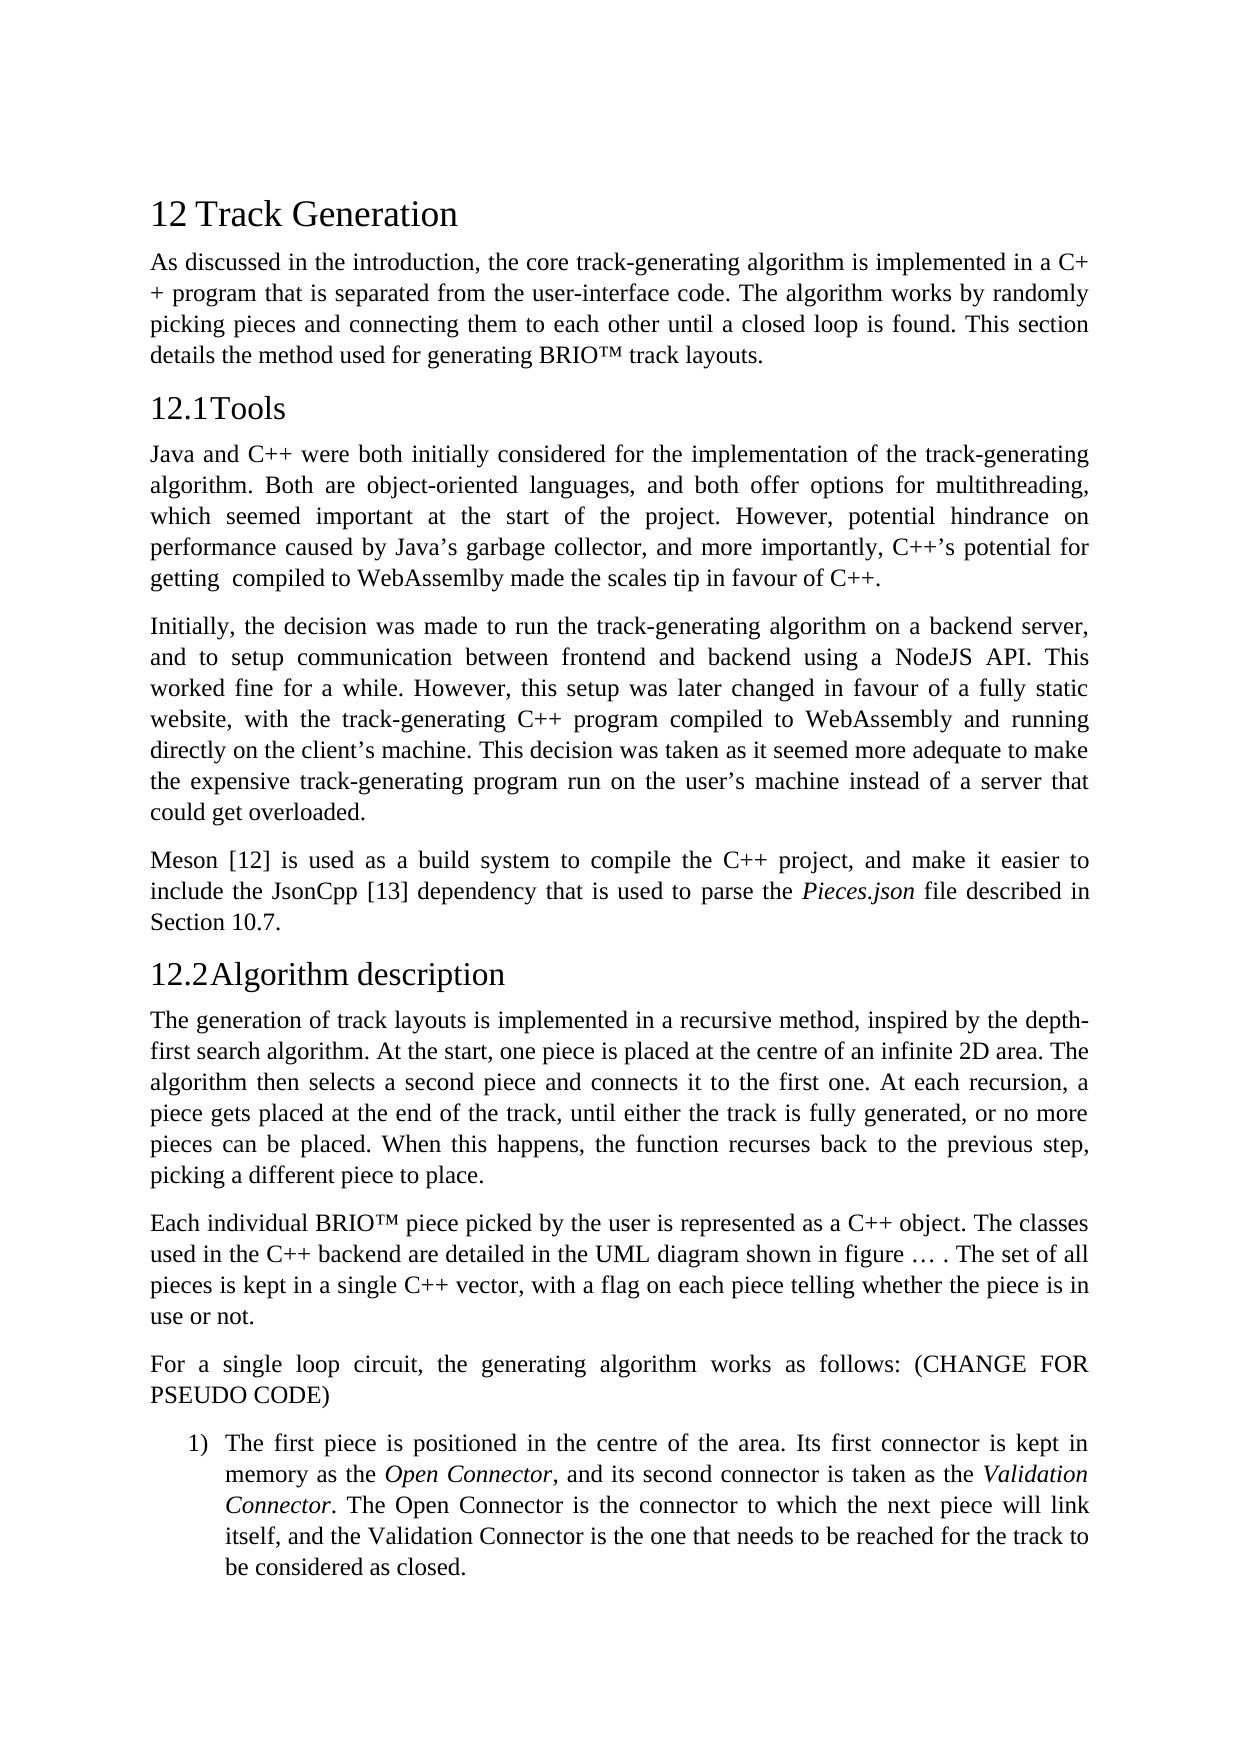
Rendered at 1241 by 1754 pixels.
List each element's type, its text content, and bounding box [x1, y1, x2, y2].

text Meson is used as a build system to compile the C++ project, and make it easier to include the JsonCpp dependency that is used to parse the Pieces.json file described in Section 4.7. [150, 845, 1090, 936]
subtitle Track Generation [150, 192, 1090, 235]
text As discussed in the introduction, the core track-generating algorithm is implemented in a C++ program that is separated from the user-interface code. The algorithm works by randomly picking pieces and connecting them to each other until a closed loop is found. This section details the method used for generating BRIO™ track layouts. [150, 247, 1090, 369]
subtitle Tools [150, 388, 1090, 426]
text Initially, the decision was made to run the track-generating algorithm on a backend server, and to setup communication between frontend and backend using a NodeJS API. This worked fine for a while. However, this setup was later changed in favour of a fully static website, with the track-generating C++ program compiled to WebAssembly and running directly on the client’s machine. This decision was taken as it seemed more adequate to make the expensive track-generating program run on the user’s machine instead of a server that could get overloaded. [150, 611, 1090, 826]
text For a single loop circuit, the generating algorithm works as follows: (CHANGE FOR PSEUDO CODE) [150, 1349, 1090, 1409]
subtitle Algorithm description [150, 954, 1090, 993]
text Java and C++ were both initially considered for the implementation of the track-generating algorithm. Both are object-oriented languages, and both offer options for multithreading, which seemed important at the start of the project. However, potential hindrance on performance caused by Java’s garbage collector, and more importantly, C++’s potential for getting compiled to WebAssemlby made the scales tip in favour of C++. [150, 439, 1090, 592]
list The first piece is positioned in the centre of the area. Its first connector is kept in memory as the Open Connector, and its second connector is taken as the Validation Connector. The Open Connector is the connector to which the next piece will link itself, and the Validation Connector is the one that needs to be reached for the track to be considered as closed. [187, 1428, 1090, 1581]
text The generation of track layouts is implemented in a recursive method, inspired by the depth-first search algorithm. At the start, one piece is placed at the centre of an infinite 2D area. The algorithm then selects a second piece and connects it to the first one. At each recursion, a piece gets placed at the end of the track, until either the track is fully generated, or no more pieces can be placed. When this happens, the function recurses back to the previous step, picking a different piece to place. [150, 1005, 1090, 1189]
text Each individual BRIO™ piece picked by the user is represented as a C++ object. The classes used in the C++ backend are detailed in the UML diagram shown in figure … . The set of all pieces is kept in a single C++ vector, with a flag on each piece telling whether the piece is in use or not. [150, 1208, 1090, 1330]
